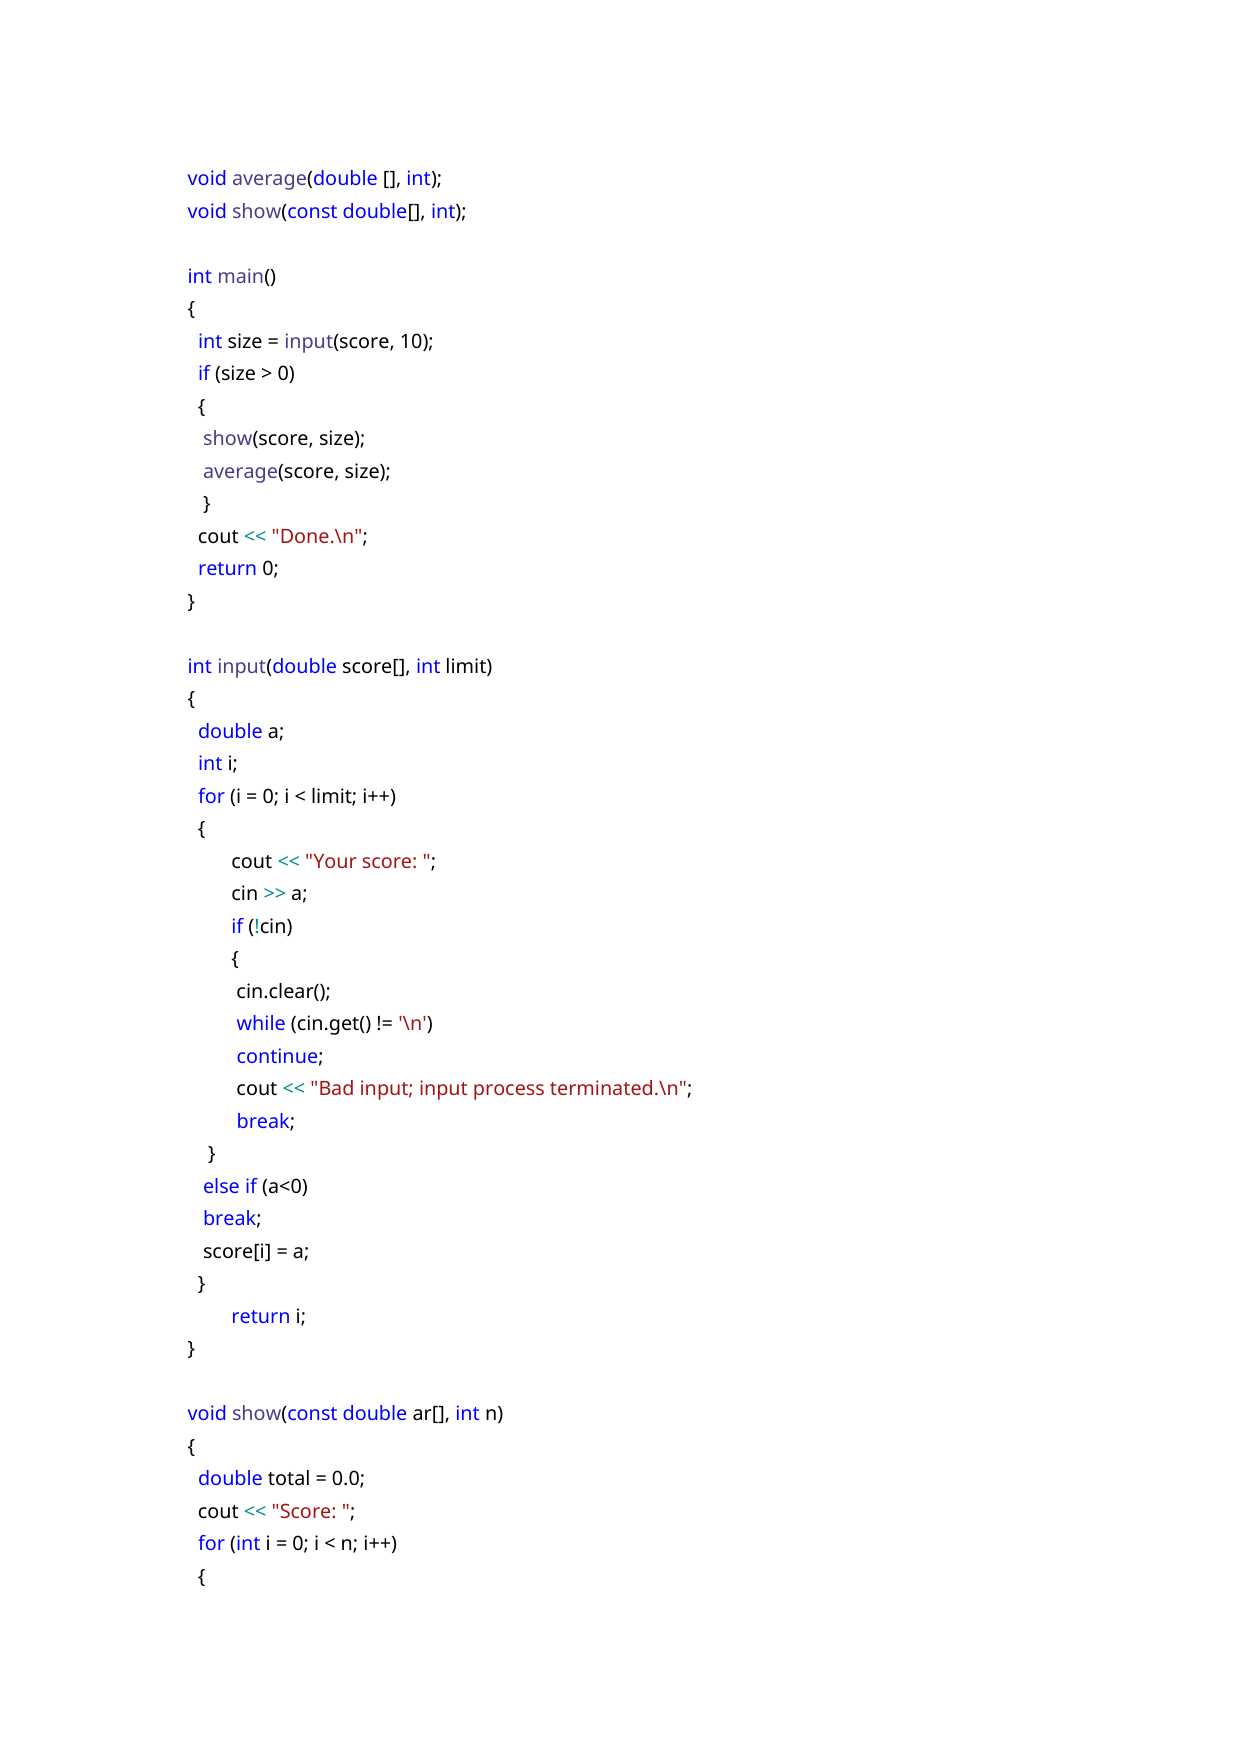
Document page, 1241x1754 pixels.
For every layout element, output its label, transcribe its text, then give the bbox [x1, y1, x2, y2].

text cout << "Done.\n"; [187, 519, 1053, 552]
text } [187, 1332, 1053, 1364]
text int input(double score[], int limit) [187, 649, 1053, 682]
text return i; [187, 1299, 1053, 1332]
text { [187, 812, 1053, 844]
text } [187, 1137, 1053, 1169]
text int size = input(score, 10); [187, 324, 1053, 357]
text cout << "Score: "; [187, 1494, 1053, 1527]
text void show(const double ar[], int n) [187, 1397, 1053, 1429]
text { [187, 389, 1053, 422]
text cout << "Bad input; input process terminated.\n"; [187, 1072, 1053, 1104]
text { [187, 292, 1053, 324]
text while (cin.get() != '\n') [187, 1007, 1053, 1039]
text cin.clear(); [187, 974, 1053, 1007]
text break; [187, 1202, 1053, 1234]
text cout << "Your score: "; [187, 844, 1053, 877]
text { [187, 1559, 1053, 1592]
text { [187, 942, 1053, 974]
text } [187, 1267, 1053, 1299]
text for (i = 0; i < limit; i++) [187, 779, 1053, 812]
text int main() [187, 259, 1053, 292]
text score[i] = a; [187, 1234, 1053, 1267]
text cin >> a; [187, 877, 1053, 909]
text } [187, 487, 1053, 519]
text { [187, 682, 1053, 714]
text void show(const double[], int); [187, 194, 1053, 227]
text if (size > 0) [187, 357, 1053, 389]
text for (int i = 0; i < n; i++) [187, 1527, 1053, 1559]
text break; [187, 1104, 1053, 1137]
text continue; [187, 1039, 1053, 1072]
text show(score, size); [187, 422, 1053, 454]
text double total = 0.0; [187, 1462, 1053, 1494]
text int i; [187, 747, 1053, 779]
text } [187, 584, 1053, 617]
text average(score, size); [187, 454, 1053, 487]
text double a; [187, 714, 1053, 747]
text void average(double [], int); [187, 162, 1053, 194]
text { [187, 1429, 1053, 1462]
text if (!cin) [187, 909, 1053, 942]
text return 0; [187, 552, 1053, 584]
text else if (a<0) [187, 1169, 1053, 1202]
